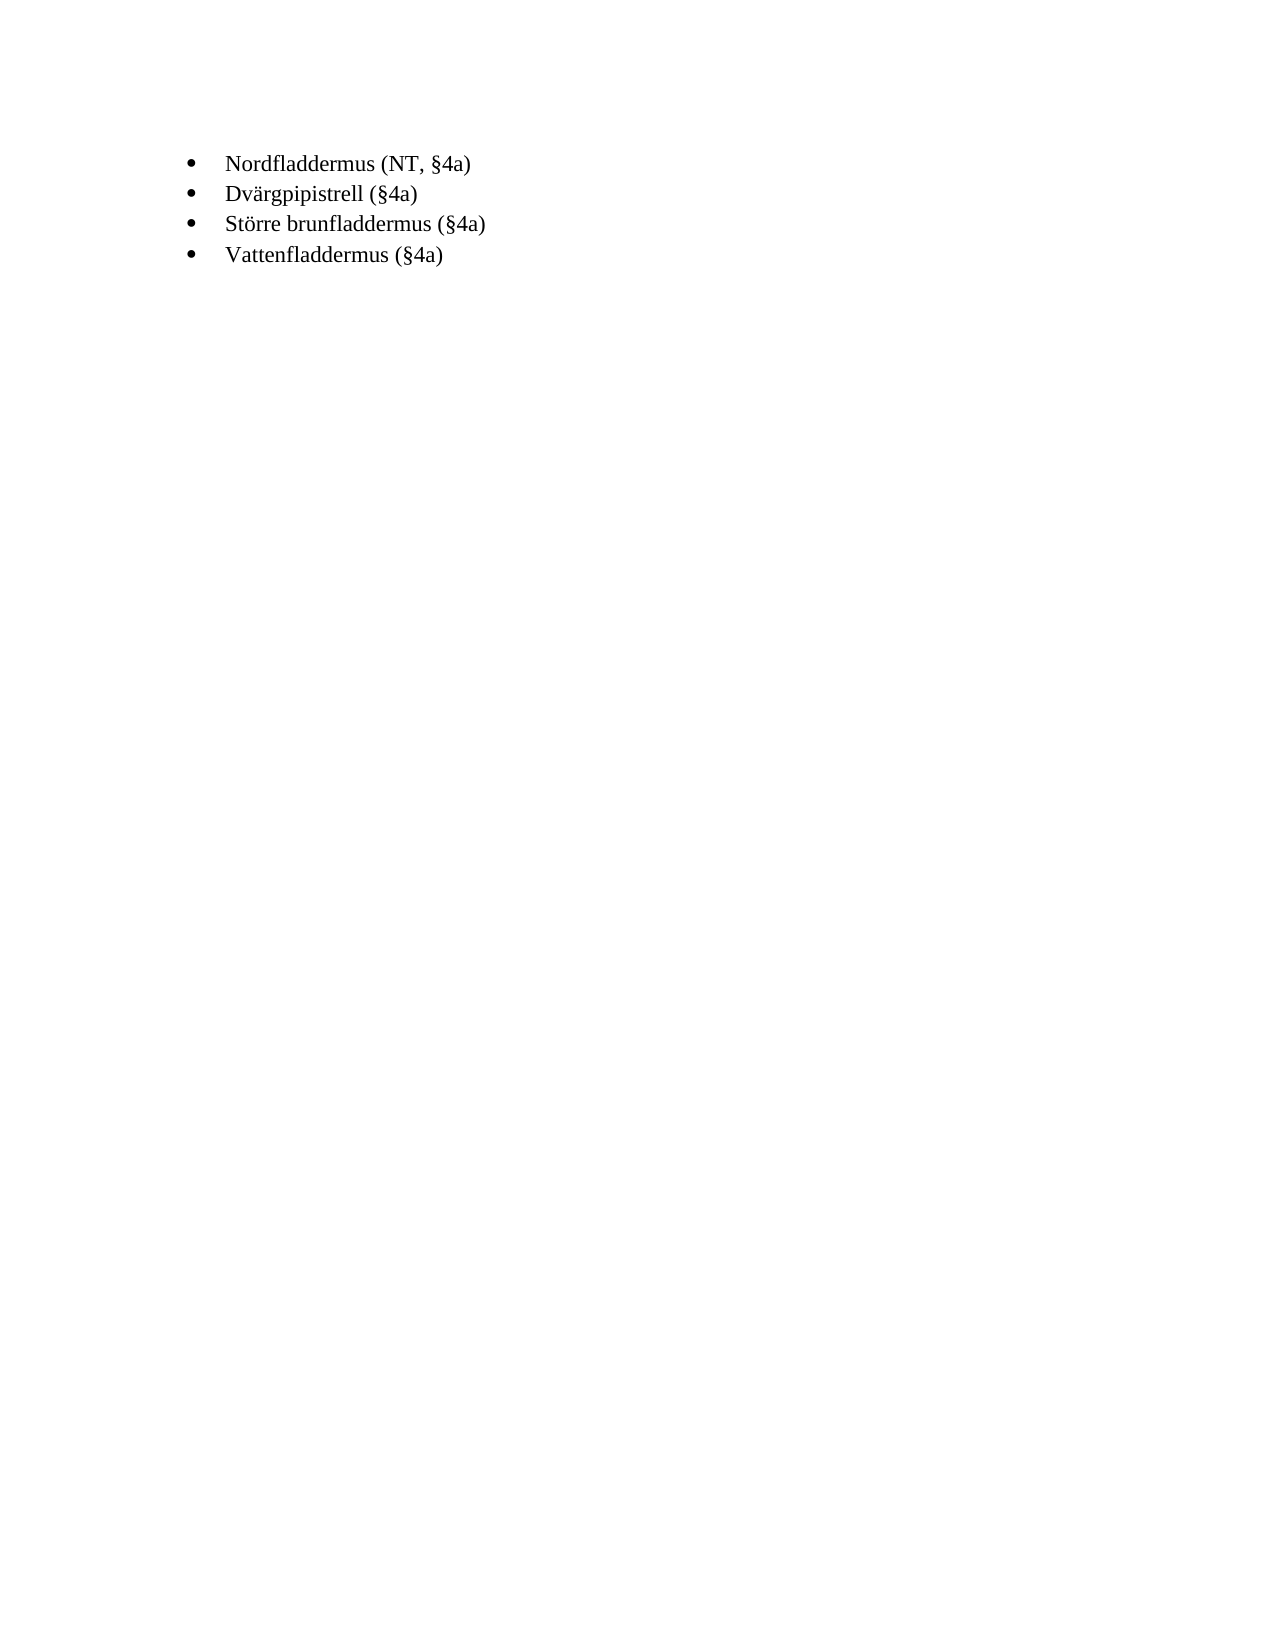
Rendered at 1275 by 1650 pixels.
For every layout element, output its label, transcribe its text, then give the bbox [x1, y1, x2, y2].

list Nordfladdermus (NT, §4a) [187, 150, 1087, 176]
list Vattenfladdermus (§4a) [187, 241, 1087, 267]
list Dvärgpipistrell (§4a) [187, 180, 1087, 207]
list Större brunfladdermus (§4a) [187, 210, 1087, 237]
